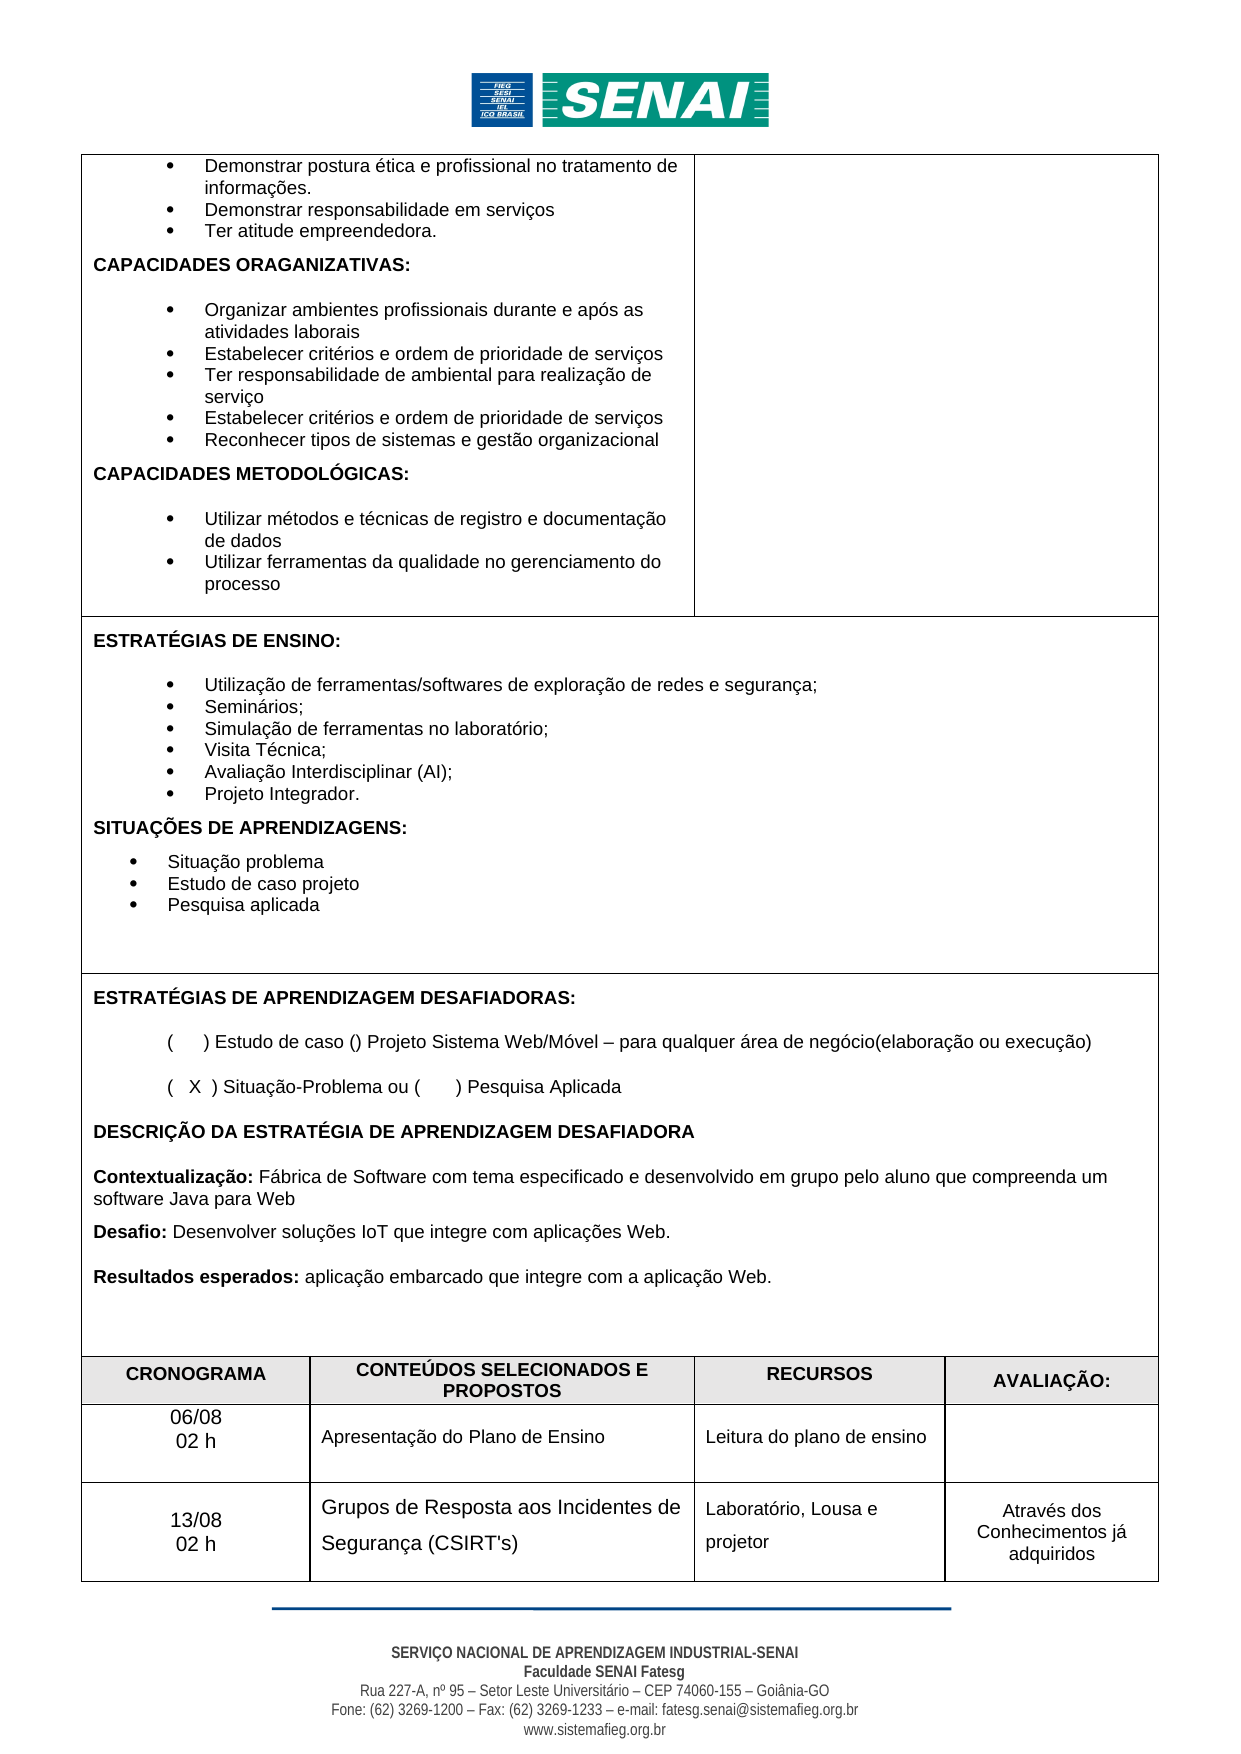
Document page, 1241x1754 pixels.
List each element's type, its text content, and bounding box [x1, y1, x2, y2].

table_cell Apresentação do Plano de Ensino [311, 1405, 694, 1482]
table_cell CONTEÚDOS SELECIONADOS E PROPOSTOS [311, 1357, 694, 1403]
table_cell CRONOGRAMA [82, 1357, 309, 1403]
picture [471, 73, 769, 127]
table_cell 06/08 02 h [82, 1405, 309, 1482]
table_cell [82, 155, 694, 616]
table_cell 13/08 02 h [82, 1483, 309, 1581]
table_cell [695, 155, 1158, 616]
table_cell RECURSOS [695, 1357, 944, 1403]
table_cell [946, 1483, 1158, 1581]
table_cell Leitura do plano de ensino [695, 1405, 944, 1482]
table_cell ESTRATÉGIAS DE ENSINO: Utilização de ferramentas/softwares de exploração de redes e segurança; Seminários; Simulação de ferramentas no laboratório; Visita Técnica; Avaliação Interdisciplinar (AI); Projeto Integrador. SITUAÇÕES DE APRENDIZAGENS: Situação problema Estudo de caso projeto Pesquisa aplicada [82, 617, 1158, 973]
table_cell Grupos de Resposta aos Incidentes de Segurança (CSIRT's) [311, 1483, 694, 1581]
table_cell ESTRATÉGIAS DE APRENDIZAGEM DESAFIADORAS: ( ) Estudo de caso () Projeto Sistema Web/Móvel – para qualquer área de negócio(elaboração ou execução) ( X ) Situação-Problema ou ( ) Pesquisa Aplicada DESCRIÇÃO DA ESTRATÉGIA DE APRENDIZAGEM DESAFIADORA Contextualização: Fábrica de Software com tema especificado e desenvolvido em grupo pelo aluno que compreenda um software Java para Web Desafio: Desenvolver soluções IoT que integre com aplicações Web. Resultados esperados: aplicação embarcado que integre com a aplicação Web. [82, 974, 1158, 1356]
table_cell [946, 1405, 1158, 1482]
table_cell AVALIAÇÃO: [946, 1357, 1158, 1403]
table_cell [695, 1483, 944, 1581]
